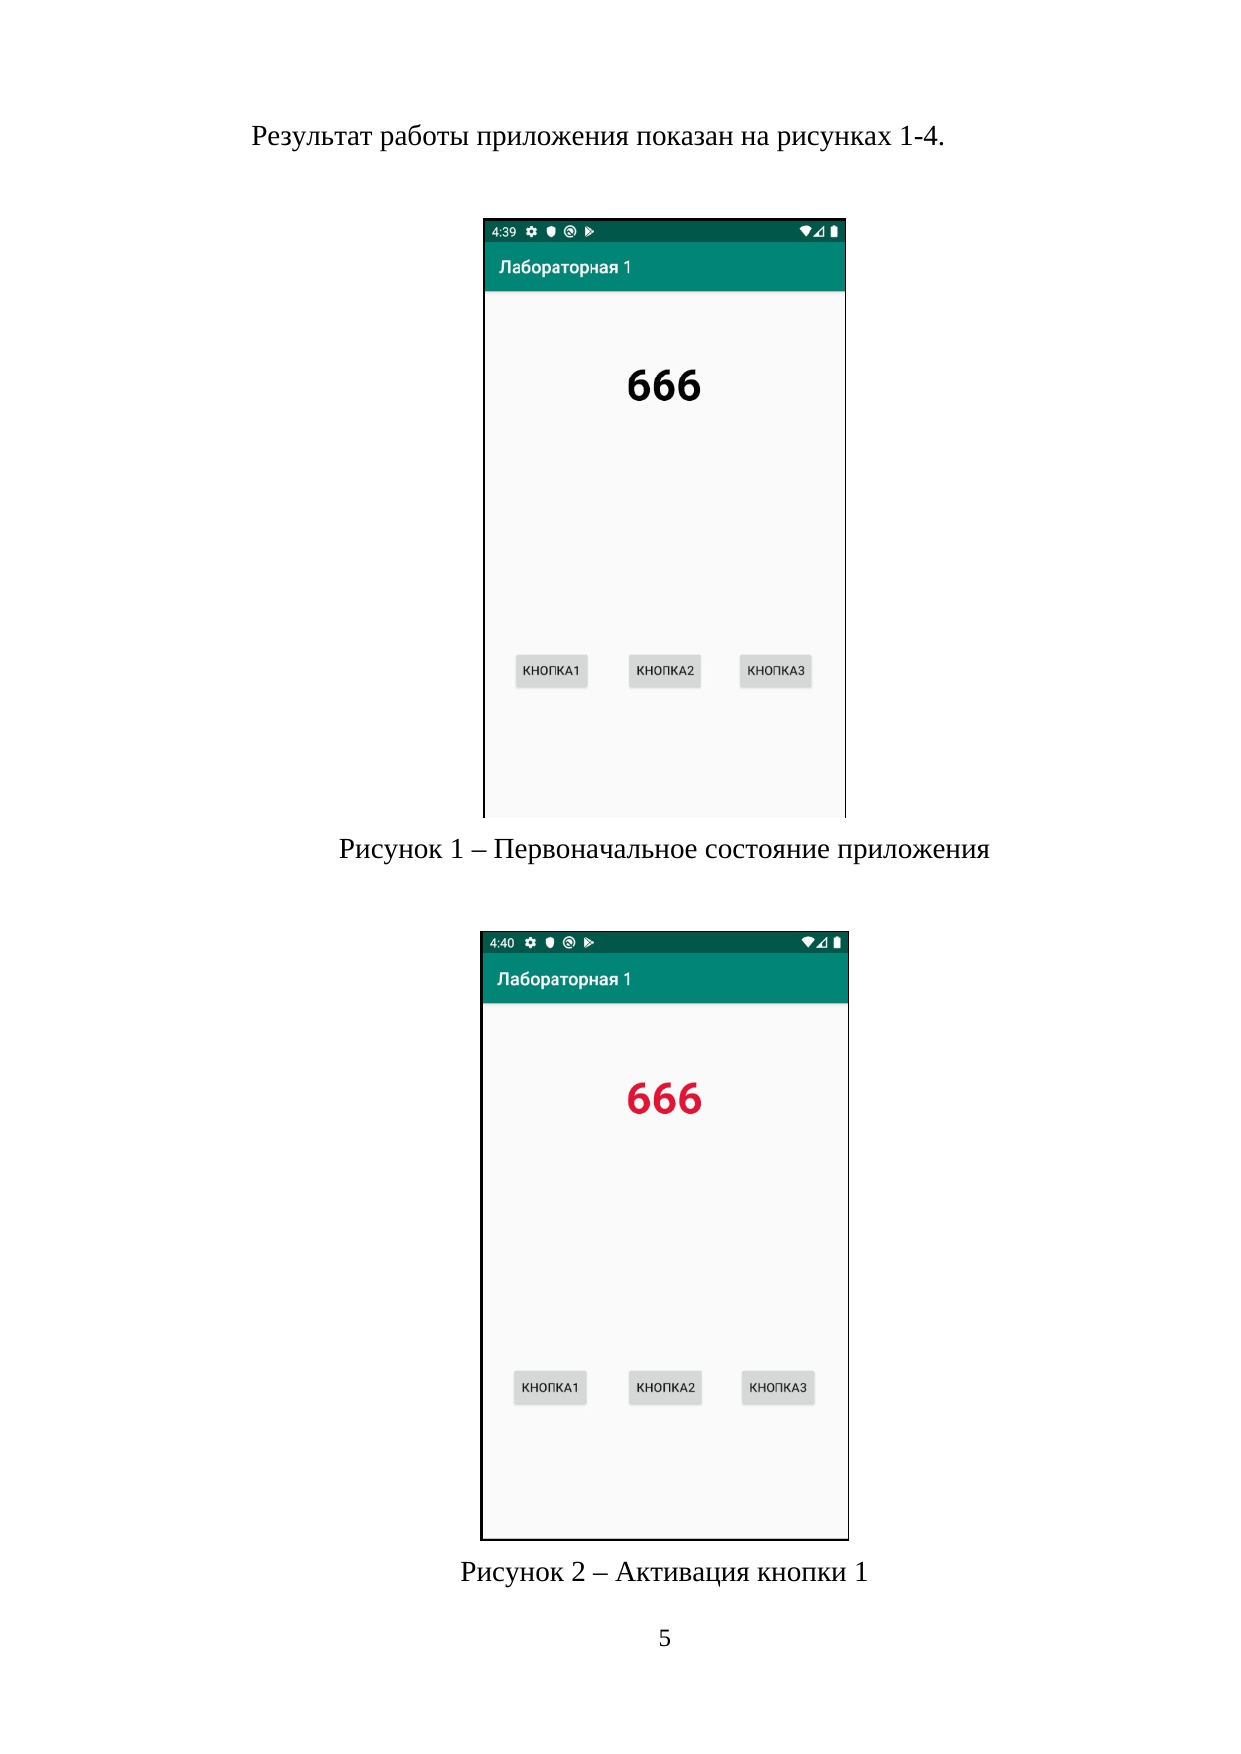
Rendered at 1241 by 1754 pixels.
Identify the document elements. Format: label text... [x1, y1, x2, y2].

text Рисунок 2 – Активация кнопки 1 [177, 1554, 1152, 1588]
picture [480, 931, 849, 1541]
text Результат работы приложения показан на рисунках 1-4. [177, 118, 1152, 152]
text Рисунок 1 – Первоначальное состояние приложения [177, 831, 1152, 865]
picture [483, 218, 846, 818]
